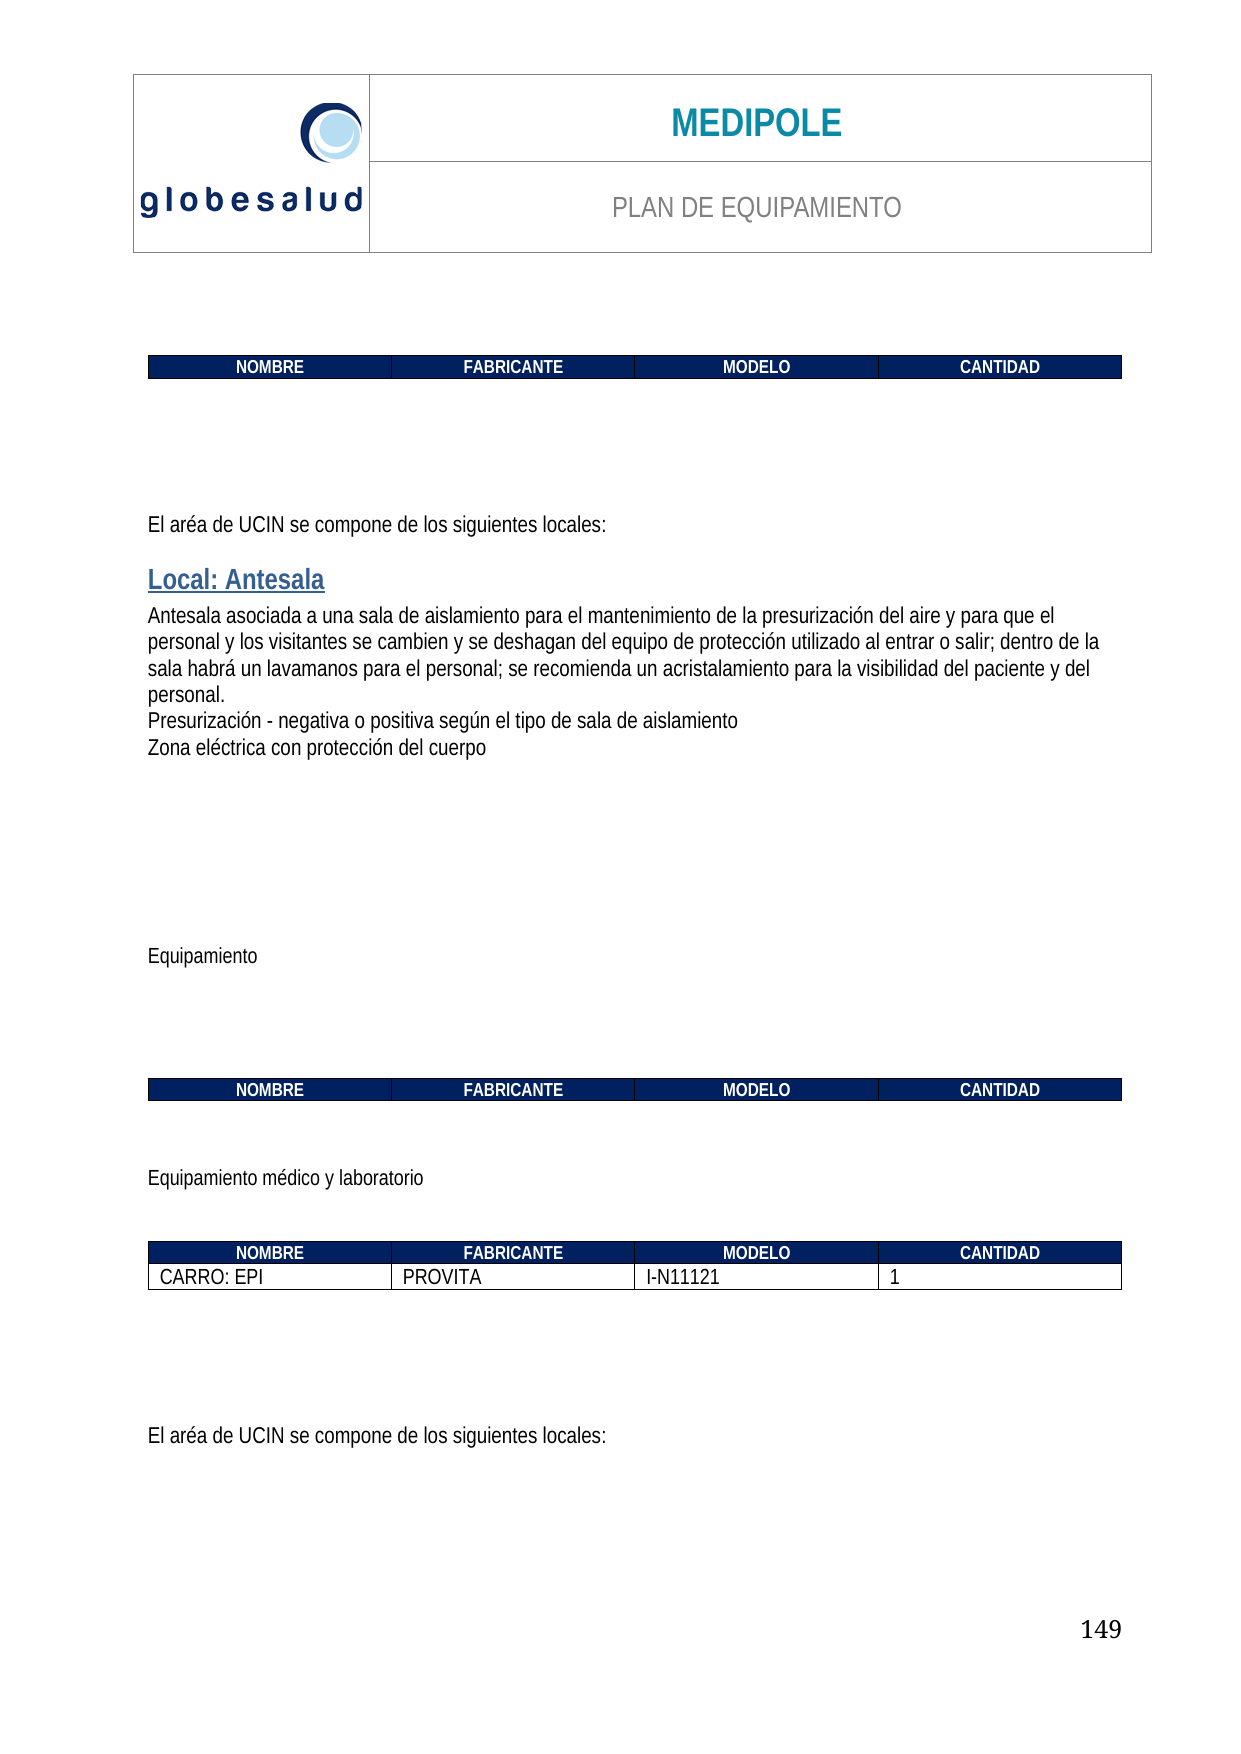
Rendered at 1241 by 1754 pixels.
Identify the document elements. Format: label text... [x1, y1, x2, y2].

text El aréa de UCIN se compone de los siguientes locales: [148, 511, 1122, 537]
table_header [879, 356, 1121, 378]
text Antesala asociada a una sala de aislamiento para el mantenimiento de la presurización del aire y para que el personal y los visitantes se cambien y se deshagan del equipo de protección utilizado al entrar o salir; dentro de la sala habrá un lavamanos para el personal; se recomienda un acristalamiento para la visibilidad del paciente y del personal. Presurización - negativa o positiva según el tipo de sala de aislamiento Zona eléctrica con protección del cuerpo [148, 602, 1122, 760]
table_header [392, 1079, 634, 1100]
text El aréa de UCIN se compone de los siguientes locales: [148, 1422, 1122, 1449]
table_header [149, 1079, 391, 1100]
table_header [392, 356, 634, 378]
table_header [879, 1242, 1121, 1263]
text Equipamiento médico y laboratorio [148, 1165, 1122, 1190]
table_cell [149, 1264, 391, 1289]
text Equipamiento [148, 943, 1122, 968]
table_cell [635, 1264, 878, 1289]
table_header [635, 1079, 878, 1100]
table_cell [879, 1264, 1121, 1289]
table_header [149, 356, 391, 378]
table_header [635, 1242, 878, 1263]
picture [140, 103, 362, 218]
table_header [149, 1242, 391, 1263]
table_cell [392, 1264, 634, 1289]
text Local: Antesala [148, 562, 1122, 596]
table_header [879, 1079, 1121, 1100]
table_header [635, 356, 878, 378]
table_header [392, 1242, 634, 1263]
